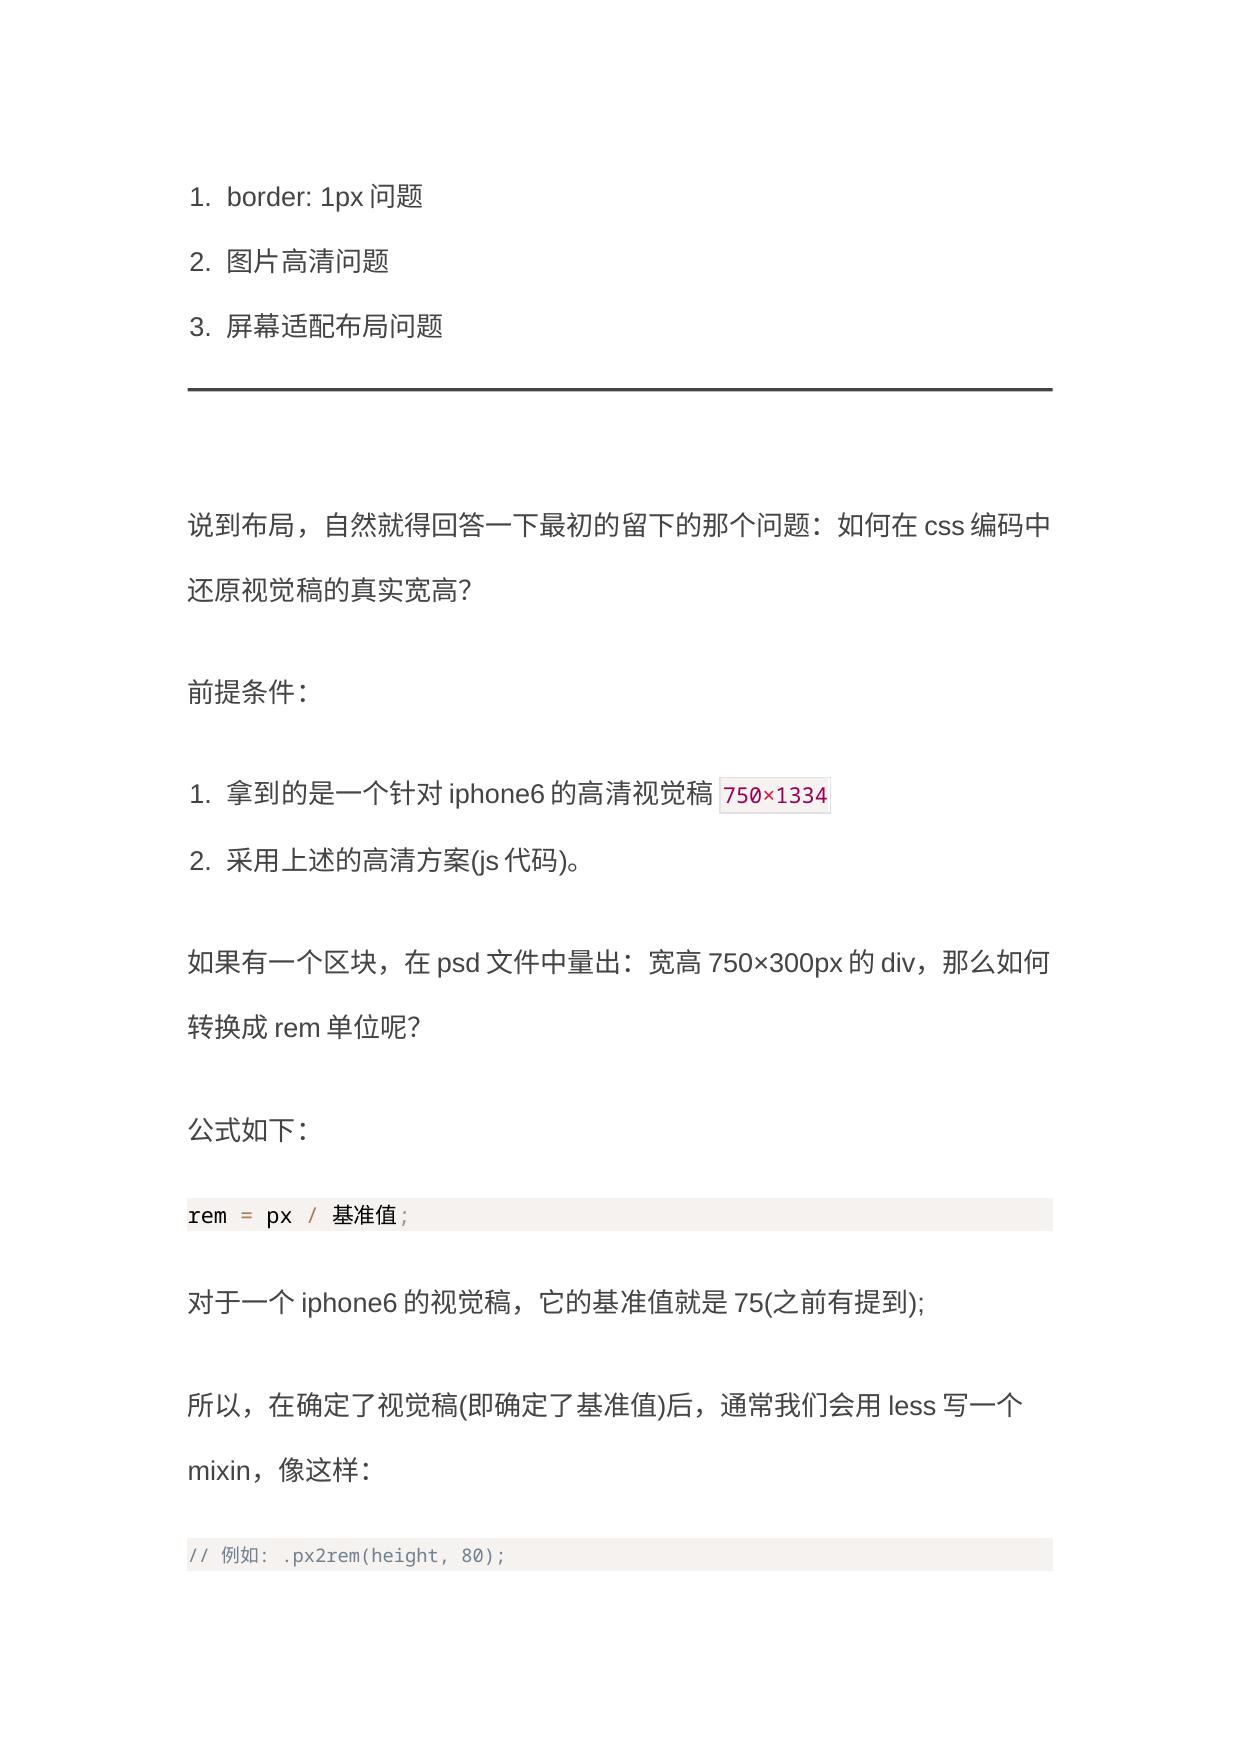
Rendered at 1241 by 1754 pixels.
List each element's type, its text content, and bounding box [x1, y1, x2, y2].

text 说到布局，自然就得回答一下最初的留下的那个问题：如何在css编码中还原视觉稿的真实宽高？ [187, 491, 1053, 621]
list 图片高清问题 [189, 227, 1053, 292]
text 公式如下： [187, 1096, 1053, 1161]
text 如果有一个区块，在psd文件中量出：宽高750×300px的div，那么如何转换成rem单位呢？ [187, 928, 1053, 1058]
list 拿到的是一个针对iphone6的高清视觉稿 750×1334 [189, 761, 1053, 826]
text 对于一个iphone6的视觉稿，它的基准值就是75(之前有提到); [187, 1268, 1053, 1333]
text rem = px / 基准值; [187, 1198, 1053, 1231]
text 所以，在确定了视觉稿(即确定了基准值)后，通常我们会用less写一个mixin，像这样： [187, 1371, 1053, 1501]
list 屏幕适配布局问题 [189, 292, 1053, 357]
text // 例如: .px2rem(height, 80); [187, 1538, 1053, 1571]
text 前提条件： [187, 658, 1053, 723]
list border: 1px问题 [189, 162, 1053, 227]
list 采用上述的高清方案(js代码)。 [189, 826, 1053, 891]
